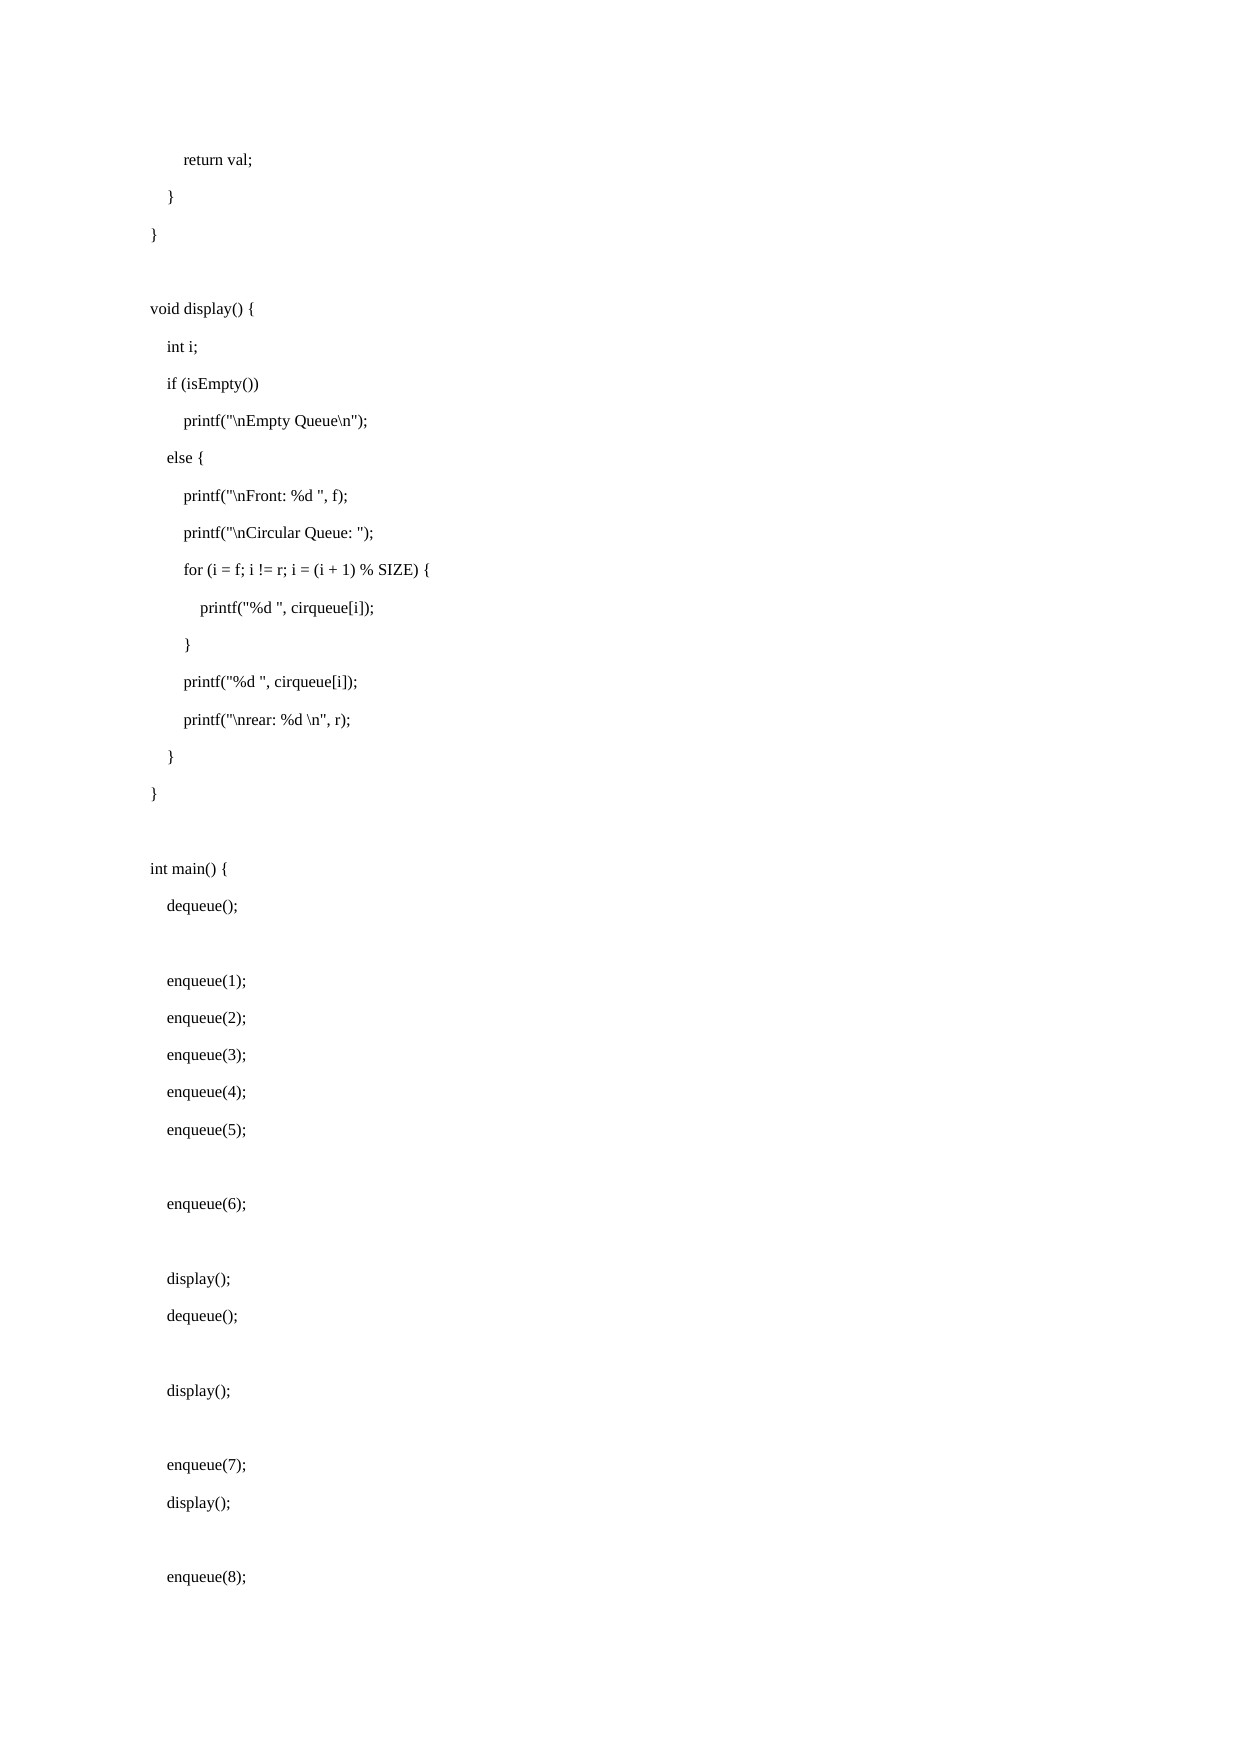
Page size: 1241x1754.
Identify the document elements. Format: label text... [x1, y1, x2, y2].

text enqueue(8); [150, 1567, 1090, 1586]
text enqueue(6); [150, 1194, 1090, 1213]
text enqueue(2); [150, 1008, 1090, 1027]
text } [150, 224, 1090, 244]
text } [150, 187, 1090, 206]
text enqueue(5); [150, 1119, 1090, 1139]
text int main() { [150, 858, 1090, 878]
text } [150, 747, 1090, 766]
text enqueue(4); [150, 1082, 1090, 1101]
text int i; [150, 336, 1090, 356]
text else { [150, 448, 1090, 467]
text printf("\nEmpty Queue\n"); [150, 411, 1090, 430]
text display(); [150, 1381, 1090, 1400]
text printf("\nFront: %d ", f); [150, 486, 1090, 505]
text enqueue(7); [150, 1455, 1090, 1474]
text printf("%d ", cirqueue[i]); [150, 597, 1090, 617]
text enqueue(3); [150, 1045, 1090, 1064]
text if (isEmpty()) [150, 374, 1090, 393]
text display(); [150, 1492, 1090, 1512]
text } [150, 635, 1090, 654]
text printf("\nCircular Queue: "); [150, 523, 1090, 542]
text dequeue(); [150, 896, 1090, 915]
text void display() { [150, 299, 1090, 318]
text return val; [150, 150, 1090, 169]
text } [150, 784, 1090, 803]
text for (i = f; i != r; i = (i + 1) % SIZE) { [150, 560, 1090, 579]
text dequeue(); [150, 1306, 1090, 1325]
text enqueue(1); [150, 970, 1090, 989]
text printf("\nrear: %d \n", r); [150, 709, 1090, 728]
text printf("%d ", cirqueue[i]); [150, 672, 1090, 691]
text display(); [150, 1269, 1090, 1288]
